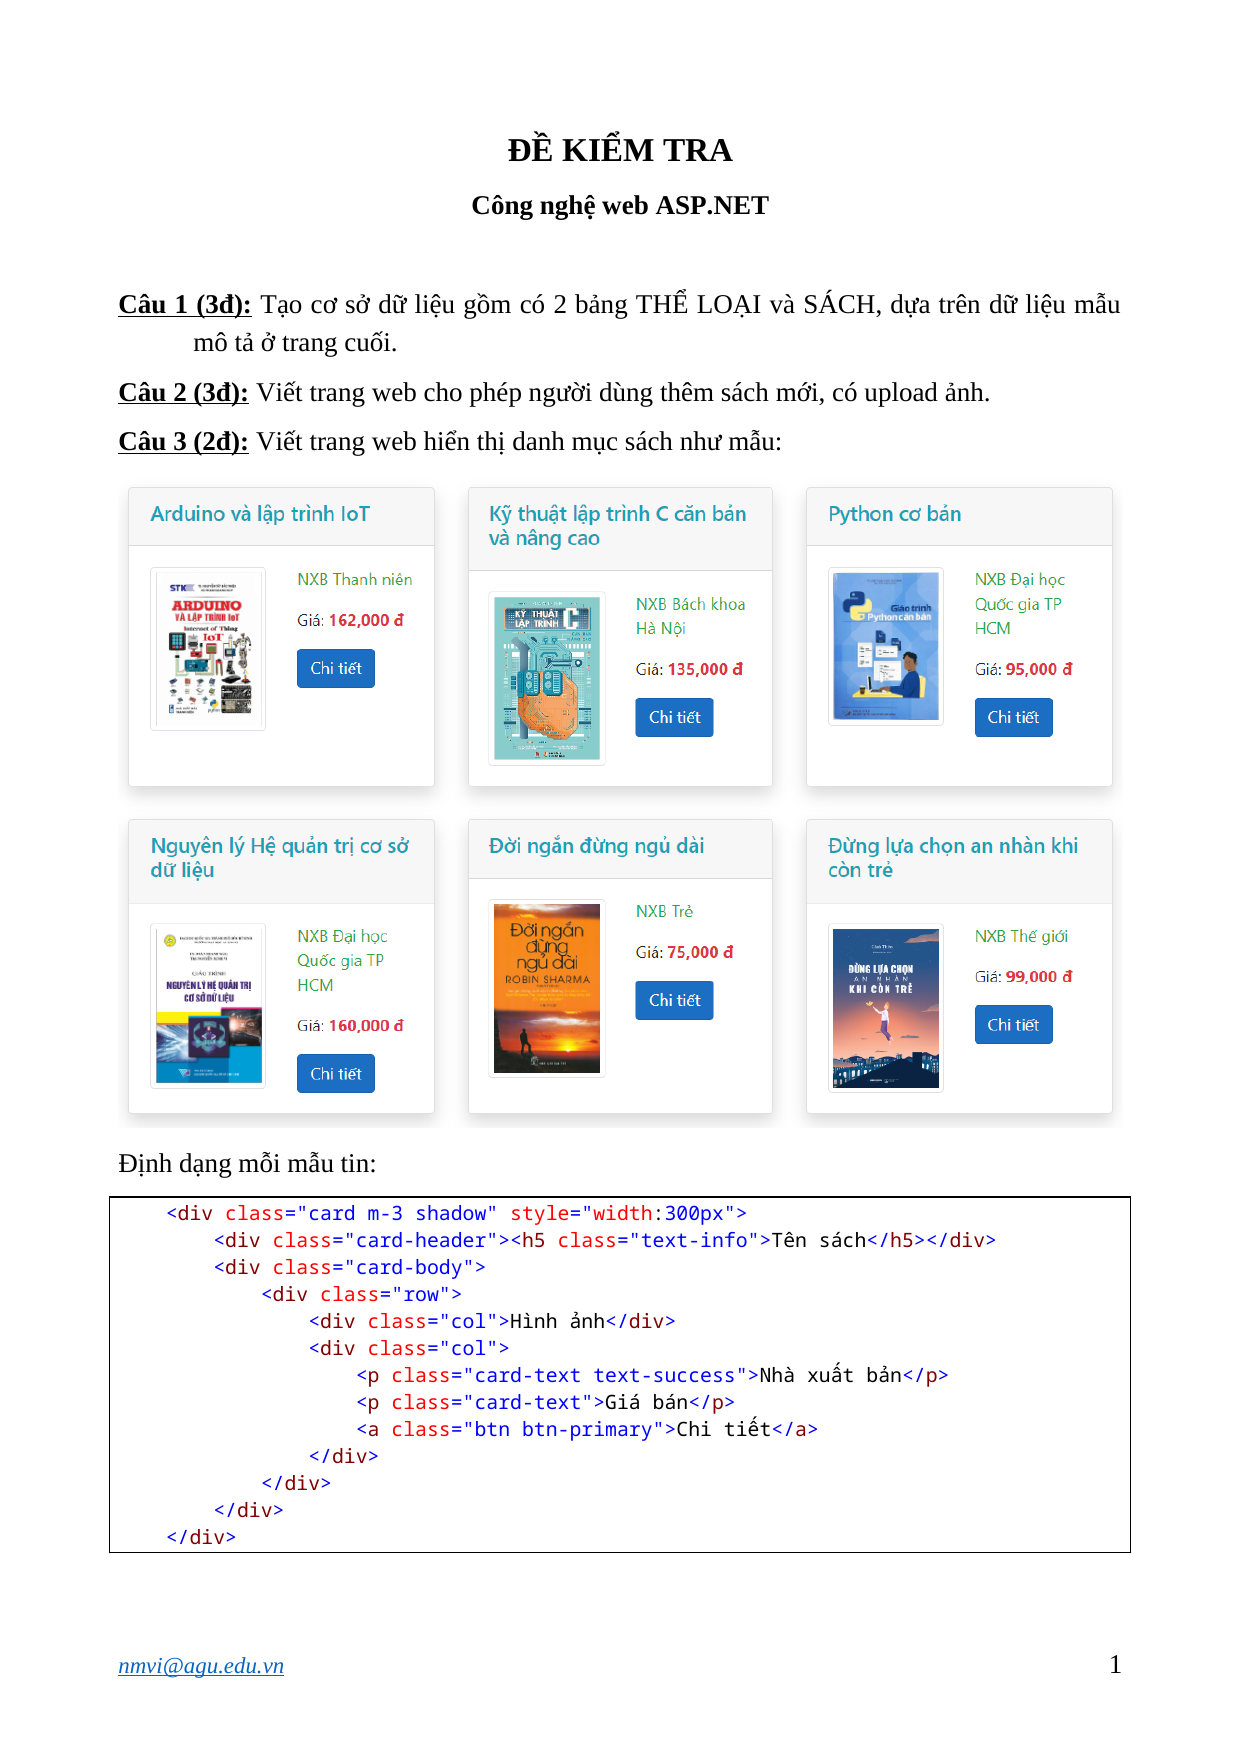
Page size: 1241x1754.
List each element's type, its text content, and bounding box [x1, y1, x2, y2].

text <p class="card-text text-success">Nhà xuất bản</p> [118, 1361, 1122, 1388]
text ĐỀ KIỂM TRA [118, 131, 1122, 169]
text Định dạng mỗi mẫu tin: [118, 1147, 1122, 1178]
text <a class="btn btn-primary">Chi tiết</a> [118, 1415, 1122, 1442]
text Công nghệ web ASP.NET [118, 189, 1122, 220]
text Câu 3 (2đ): Viết trang web hiển thị danh mục sách như mẫu: [118, 426, 1122, 457]
text <div class="card-body"> [118, 1253, 1122, 1281]
text <div class="card-header"><h5 class="text-info">Tên sách</h5></div> [118, 1227, 1122, 1253]
text </div> [110, 1520, 1130, 1552]
text <div class="col">Hình ảnh</div> [118, 1307, 1122, 1334]
text </div> [118, 1469, 1122, 1496]
text <div class="row"> [118, 1281, 1122, 1307]
text Câu 1 (3đ): Tạo cơ sở dữ liệu gồm có 2 bảng THỂ LOẠI và SÁCH, dựa trên dữ liệu mẫu mô tả ở trang cuối. [118, 289, 1122, 357]
text <div class="col"> [118, 1334, 1122, 1361]
text </div> [118, 1442, 1122, 1469]
text <div class="card m-3 shadow" style="width:300px"> [110, 1198, 1130, 1227]
text </div> [118, 1496, 1122, 1520]
text <p class="card-text">Giá bán</p> [118, 1388, 1122, 1415]
text Câu 2 (3đ): Viết trang web cho phép người dùng thêm sách mới, có upload ảnh. [118, 376, 1122, 407]
